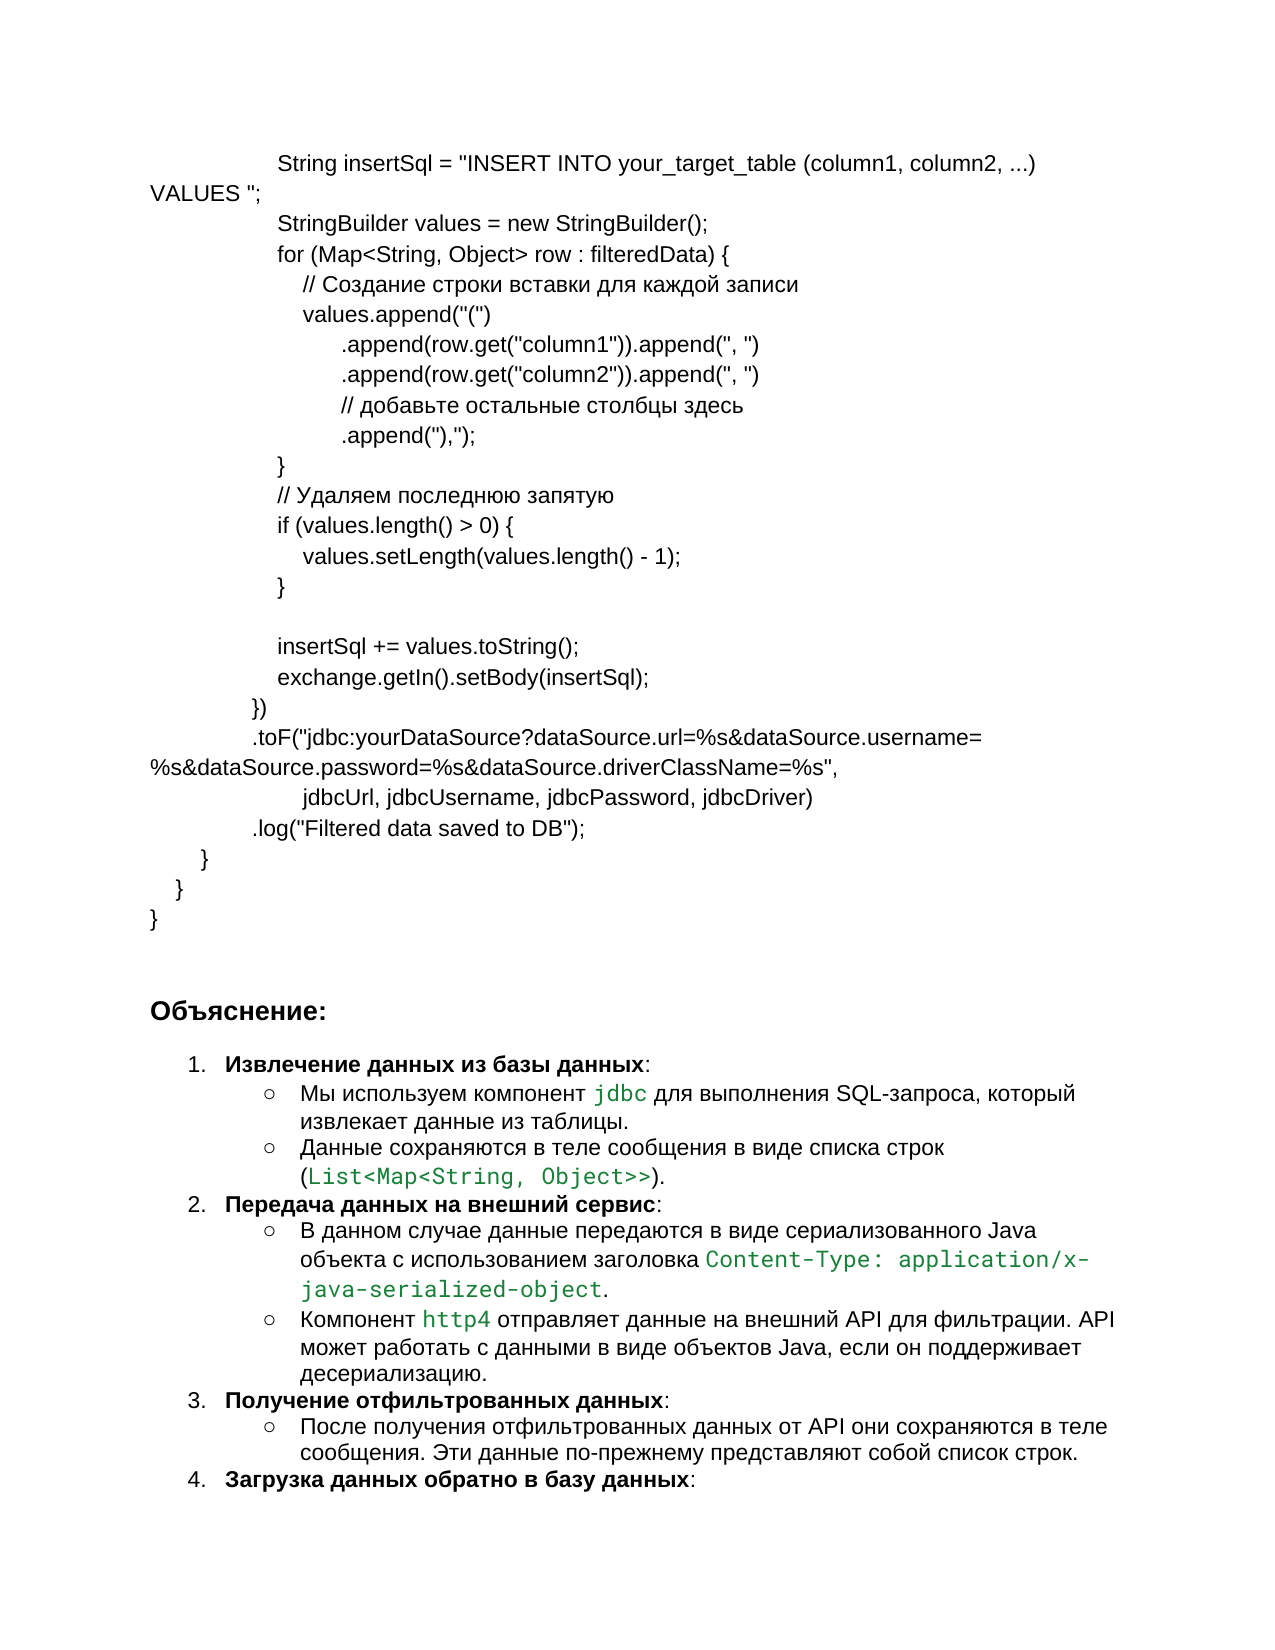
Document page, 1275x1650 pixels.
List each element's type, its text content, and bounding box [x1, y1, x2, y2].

subtitle Объяснение: [150, 995, 1125, 1026]
text for (Map<String, Object> row : filteredData) { [150, 241, 1125, 267]
list В данном случае данные передаются в виде сериализованного Java объекта с использованием заголовка Content-Type: application/x-java-serialized-object. [262, 1217, 1125, 1304]
text }) [150, 694, 1125, 720]
text insertSql += values.toString(); [150, 633, 1125, 660]
text } [150, 905, 1125, 932]
text jdbcUrl, jdbcUsername, jdbcPassword, jdbcDriver) [150, 784, 1125, 811]
list Загрузка данных обратно в базу данных: [187, 1466, 1125, 1492]
text // Создание строки вставки для каждой записи [150, 271, 1125, 297]
text // добавьте остальные столбцы здесь [150, 392, 1125, 418]
list Получение отфильтрованных данных: [187, 1387, 1125, 1413]
list Передача данных на внешний сервис: [187, 1191, 1125, 1217]
text values.append("(") [150, 301, 1125, 327]
text } [150, 452, 1125, 478]
list Мы используем компонент jdbc для выполнения SQL-запроса, который извлекает данные из таблицы. [262, 1077, 1125, 1134]
list Извлечение данных из базы данных: [187, 1051, 1125, 1077]
text exchange.getIn().setBody(insertSql); [150, 663, 1125, 690]
list После получения отфильтрованных данных от API они сохраняются в теле сообщения. Эти данные по-прежнему представляют собой список строк. [262, 1413, 1125, 1466]
text String insertSql = "INSERT INTO your_target_table (column1, column2, ...) VALUES "; [150, 150, 1125, 207]
text .append(row.get("column1")).append(", ") [150, 331, 1125, 358]
text .append("),"); [150, 422, 1125, 448]
text .append(row.get("column2")).append(", ") [150, 361, 1125, 388]
text .toF("jdbc:yourDataSource?dataSource.url=%s&dataSource.username=%s&dataSource.password=%s&dataSource.driverClassName=%s", [150, 724, 1125, 781]
text .log("Filtered data saved to DB"); [150, 814, 1125, 841]
text values.setLength(values.length() - 1); [150, 543, 1125, 569]
text if (values.length() > 0) { [150, 512, 1125, 539]
text StringBuilder values = new StringBuilder(); [150, 210, 1125, 237]
text } [150, 875, 1125, 901]
text // Удаляем последнюю запятую [150, 482, 1125, 509]
list Компонент http4 отправляет данные на внешний API для фильтрации. API может работать с данными в виде объектов Java, если он поддерживает десериализацию. [262, 1304, 1125, 1387]
list Данные сохраняются в теле сообщения в виде списка строк (List<Map<String, Object>>). [262, 1134, 1125, 1191]
text } [150, 573, 1125, 599]
text } [150, 845, 1125, 871]
